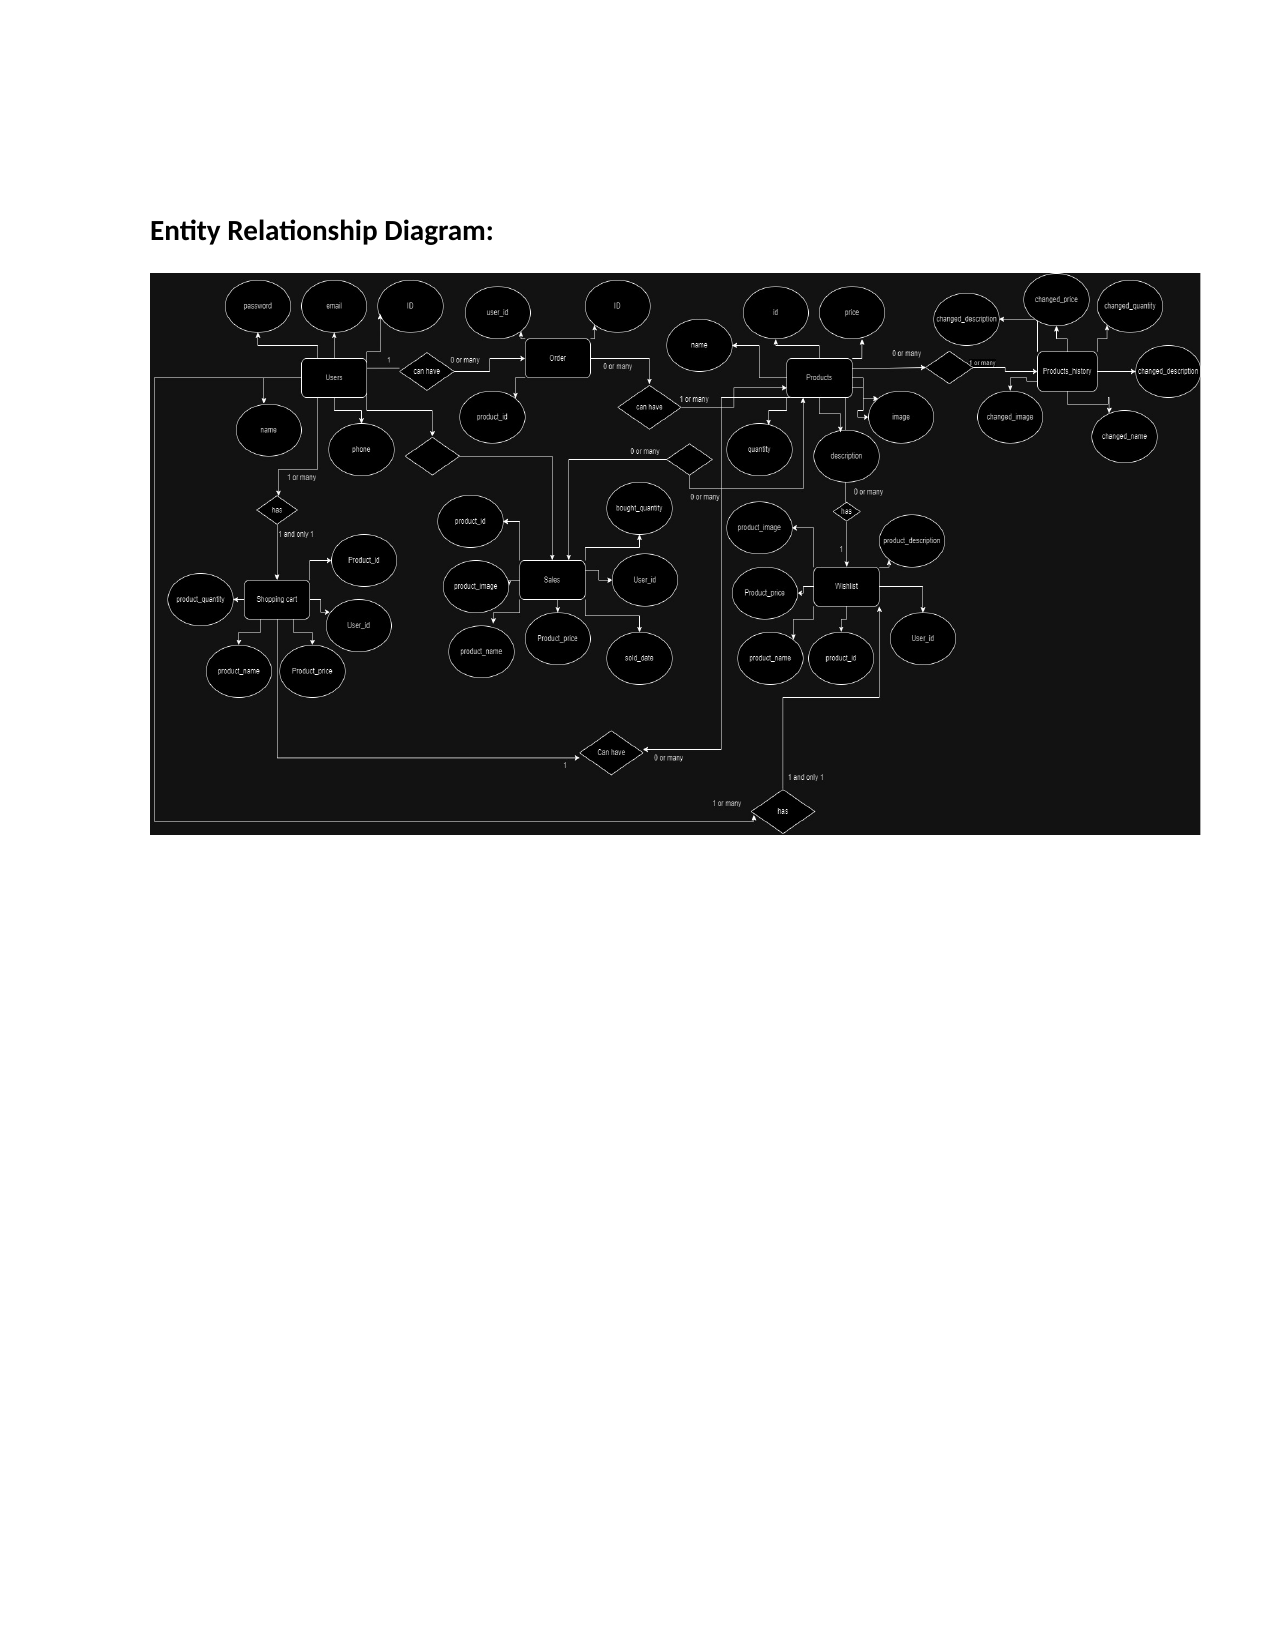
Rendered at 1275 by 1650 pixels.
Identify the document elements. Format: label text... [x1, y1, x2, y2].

picture [150, 273, 1201, 835]
text Entity Relationship Diagram: [150, 212, 1125, 247]
